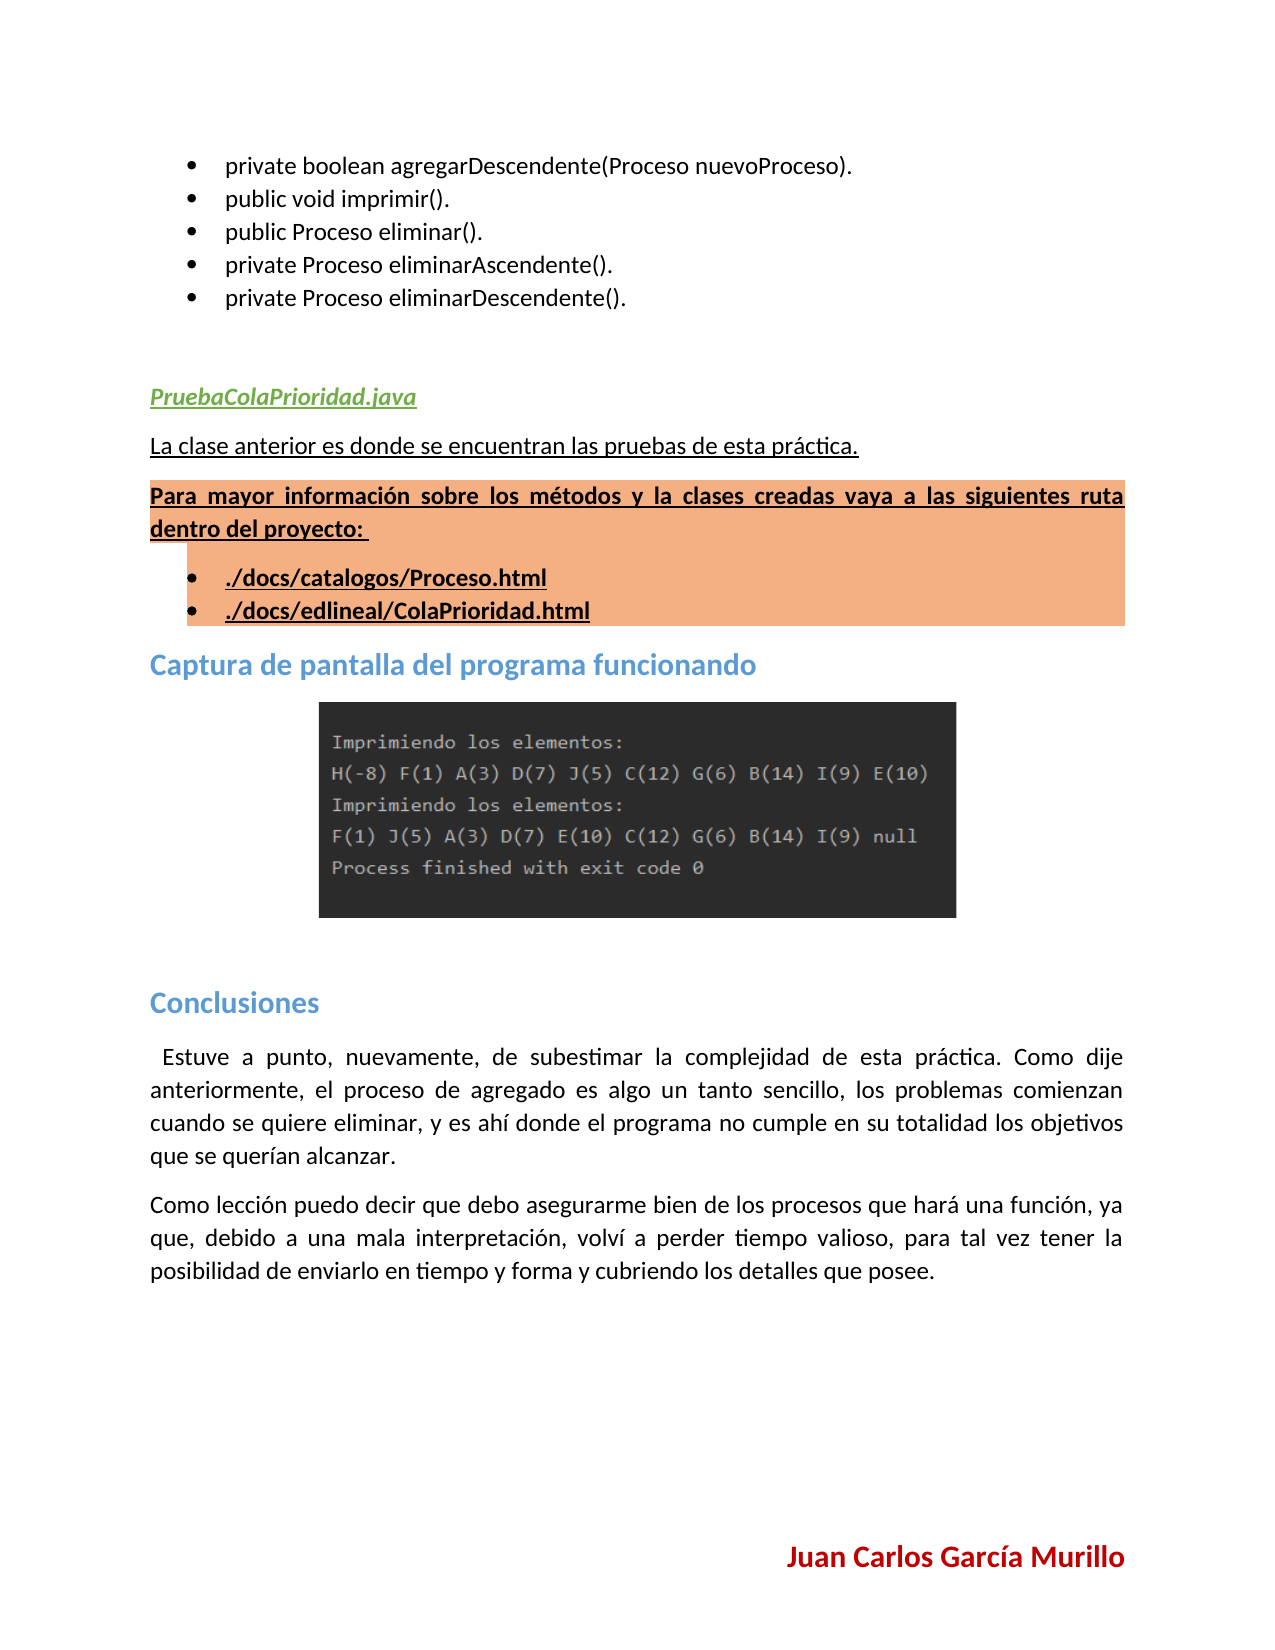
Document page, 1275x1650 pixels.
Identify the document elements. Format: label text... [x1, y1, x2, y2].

picture [318, 702, 957, 918]
list private Proceso eliminarDescendente(). [187, 282, 1125, 312]
subtitle Captura de pantalla del programa funcionando [150, 645, 1125, 683]
text Para mayor información sobre los métodos y la clases creadas vaya a las siguientes ruta dentro del proyecto: [150, 508, 1125, 543]
subtitle Conclusiones [150, 983, 1125, 1022]
text Para mayor información sobre los métodos y la clases creadas vaya a las siguientes ruta dentro del proyecto: [150, 480, 1125, 506]
text La clase anterior es donde se encuentran las pruebas de esta práctica. [150, 430, 1125, 461]
text Estuve a punto, nuevamente, de subestimar la complejidad de esta práctica. Como dije anteriormente, el proceso de agregado es algo un tanto sencillo, los problemas comienzan cuando se quiere eliminar, y es ahí donde el programa no cumple en su totalidad los objetivos que se querían alcanzar. [150, 1041, 1125, 1171]
list public void imprimir(). [187, 183, 1125, 213]
list private Proceso eliminarAscendente(). [187, 249, 1125, 279]
list public Proceso eliminar(). [187, 216, 1125, 246]
list private boolean agregarDescendente(Proceso nuevoProceso). [187, 150, 1125, 181]
list ./docs/edlineal/ColaPrioridad.html [187, 595, 1125, 626]
subtitle PruebaColaPrioridad.java [150, 381, 1125, 411]
text Como lección puedo decir que debo asegurarme bien de los procesos que hará una función, ya que, debido a una mala interpretación, volví a perder tiempo valioso, para tal vez tener la posibilidad de enviarlo en tiempo y forma y cubriendo los detalles que posee. [150, 1190, 1125, 1286]
list ./docs/catalogos/Proceso.html [187, 562, 1125, 593]
